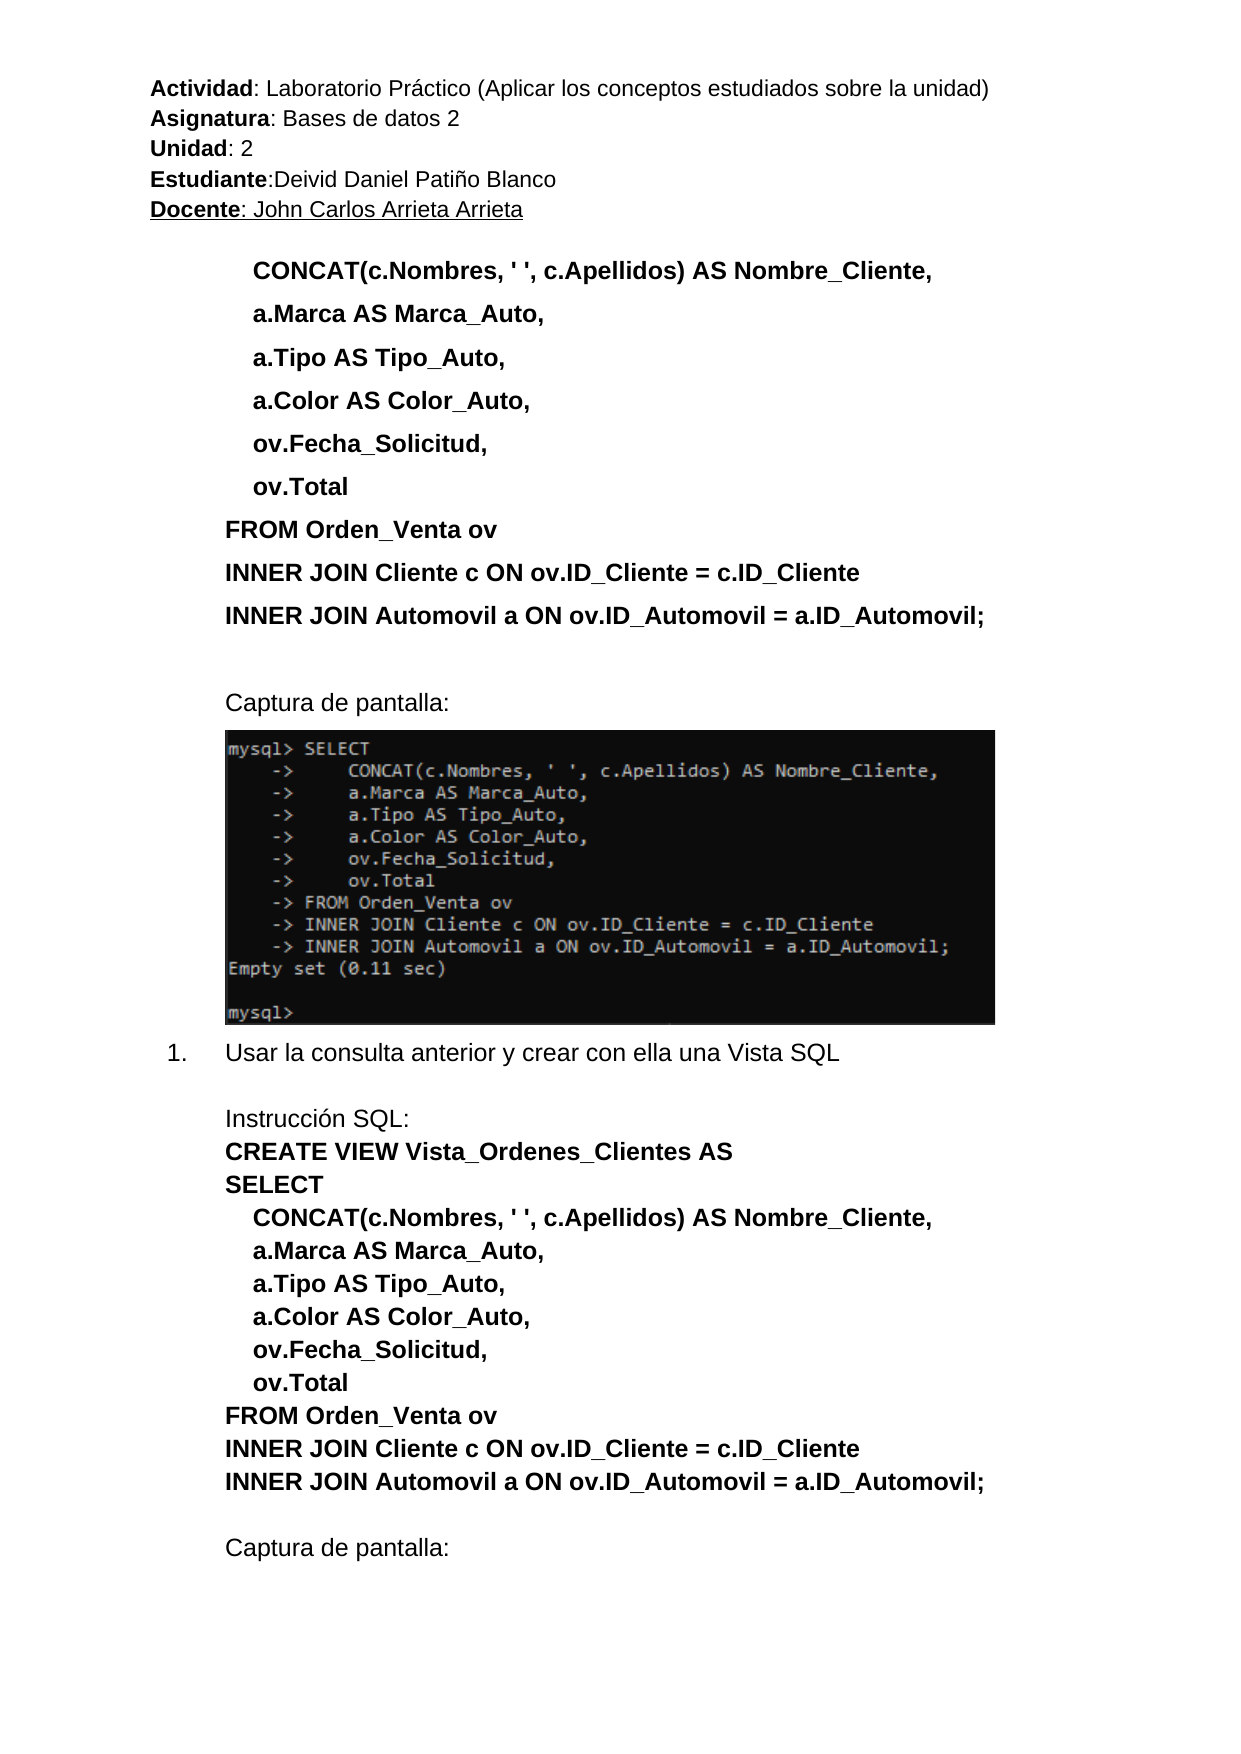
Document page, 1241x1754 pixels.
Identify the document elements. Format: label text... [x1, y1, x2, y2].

text CONCAT(c.Nombres, ' ', c.Apellidos) AS Nombre_Cliente, [225, 1203, 1090, 1231]
text a.Tipo AS Tipo_Auto, [225, 1269, 1090, 1297]
list Usar la consulta anterior y crear con ella una Vista SQL [187, 1037, 1090, 1066]
text Captura de pantalla: [225, 1533, 1090, 1562]
text a.Color AS Color_Auto, [225, 1302, 1090, 1330]
text CONCAT(c.Nombres, ' ', c.Apellidos) AS Nombre_Cliente, [225, 256, 1090, 285]
text INNER JOIN Automovil a ON ov.ID_Automovil = a.ID_Automovil; [225, 601, 1090, 630]
picture [225, 730, 996, 1025]
text FROM Orden_Venta ov [225, 1401, 1090, 1429]
text INNER JOIN Cliente c ON ov.ID_Cliente = c.ID_Cliente [225, 558, 1090, 587]
text a.Tipo AS Tipo_Auto, [225, 342, 1090, 371]
text Captura de pantalla: [225, 687, 1090, 716]
text a.Marca AS Marca_Auto, [225, 299, 1090, 328]
text CREATE VIEW Vista_Ordenes_Clientes AS [225, 1137, 1090, 1165]
text INNER JOIN Automovil a ON ov.ID_Automovil = a.ID_Automovil; [225, 1467, 1090, 1496]
text ov.Total [225, 1368, 1090, 1396]
text ov.Fecha_Solicitud, [225, 1335, 1090, 1363]
text ov.Fecha_Solicitud, [225, 429, 1090, 457]
text INNER JOIN Cliente c ON ov.ID_Cliente = c.ID_Cliente [225, 1434, 1090, 1462]
text SELECT [225, 1169, 1090, 1198]
text FROM Orden_Venta ov [225, 515, 1090, 544]
text a.Color AS Color_Auto, [225, 386, 1090, 414]
text ov.Total [225, 472, 1090, 501]
text Instrucción SQL: [225, 1103, 1090, 1132]
text a.Marca AS Marca_Auto, [225, 1236, 1090, 1264]
